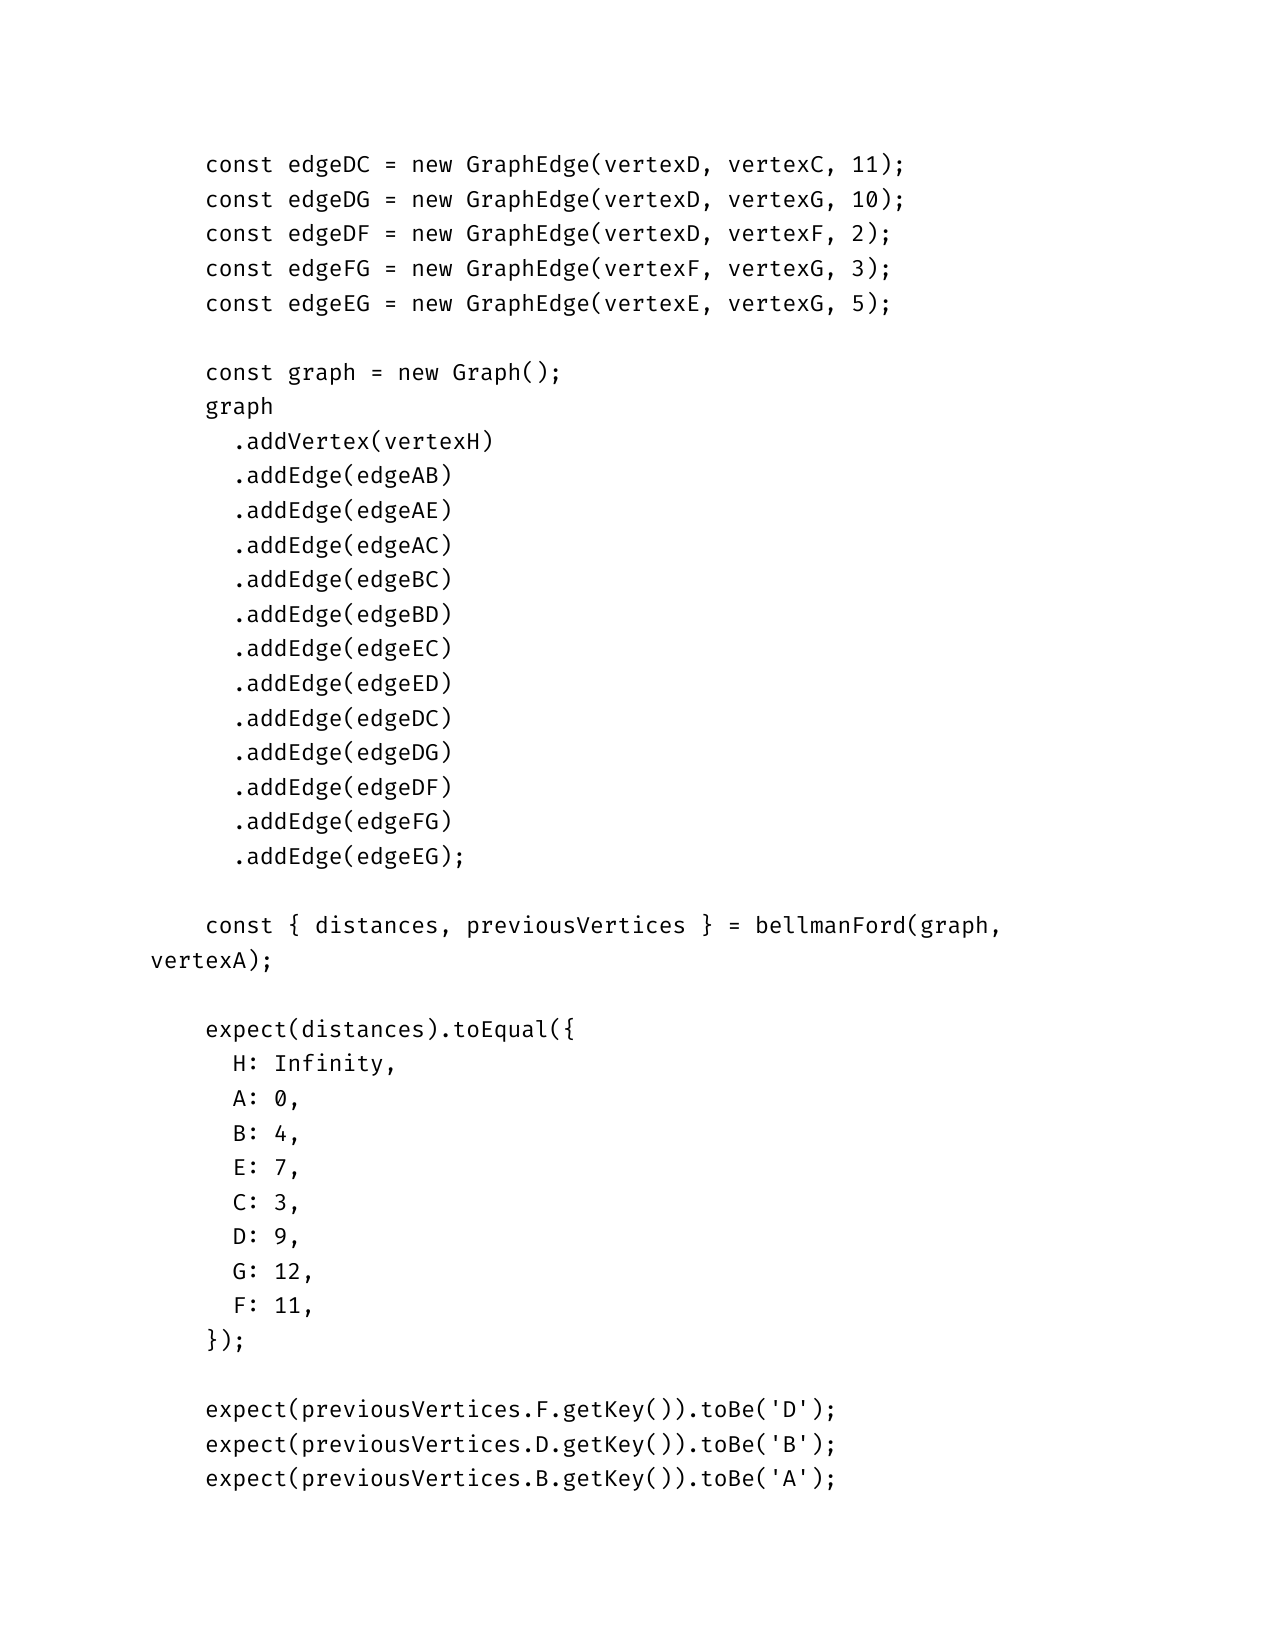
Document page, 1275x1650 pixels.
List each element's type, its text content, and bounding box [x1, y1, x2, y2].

text .addEdge(edgeDG) [150, 738, 1125, 768]
text .addEdge(edgeEG); [150, 842, 1125, 872]
text expect(previousVertices.D.getKey()).toBe('B'); [150, 1429, 1125, 1460]
text expect(distances).toEqual({ [150, 1014, 1125, 1045]
text G: 12, [150, 1257, 1125, 1287]
text E: 7, [150, 1153, 1125, 1183]
text A: 0, [150, 1084, 1125, 1114]
text H: Infinity, [150, 1049, 1125, 1079]
text const graph = new Graph(); [150, 357, 1125, 388]
text C: 3, [150, 1187, 1125, 1218]
text .addEdge(edgeDF) [150, 772, 1125, 803]
text .addEdge(edgeAB) [150, 461, 1125, 491]
text .addEdge(edgeAE) [150, 496, 1125, 526]
text graph [150, 392, 1125, 422]
text .addEdge(edgeED) [150, 669, 1125, 699]
text const { distances, previousVertices } = bellmanFord(graph, vertexA); [150, 911, 1125, 976]
text D: 9, [150, 1222, 1125, 1252]
text .addEdge(edgeEC) [150, 634, 1125, 664]
text const edgeEG = new GraphEdge(vertexE, vertexG, 5); [150, 288, 1125, 318]
text expect(previousVertices.B.getKey()).toBe('A'); [150, 1464, 1125, 1494]
text B: 4, [150, 1118, 1125, 1148]
text const edgeFG = new GraphEdge(vertexF, vertexG, 3); [150, 254, 1125, 284]
text .addEdge(edgeBC) [150, 565, 1125, 595]
text }); [150, 1326, 1125, 1356]
text .addEdge(edgeDC) [150, 703, 1125, 733]
text const edgeDF = new GraphEdge(vertexD, vertexF, 2); [150, 219, 1125, 249]
text .addEdge(edgeFG) [150, 807, 1125, 837]
text F: 11, [150, 1291, 1125, 1321]
text .addEdge(edgeAC) [150, 530, 1125, 561]
text const edgeDG = new GraphEdge(vertexD, vertexG, 10); [150, 184, 1125, 215]
text const edgeDC = new GraphEdge(vertexD, vertexC, 11); [150, 150, 1125, 180]
text .addVertex(vertexH) [150, 427, 1125, 457]
text expect(previousVertices.F.getKey()).toBe('D'); [150, 1395, 1125, 1425]
text .addEdge(edgeBD) [150, 599, 1125, 630]
